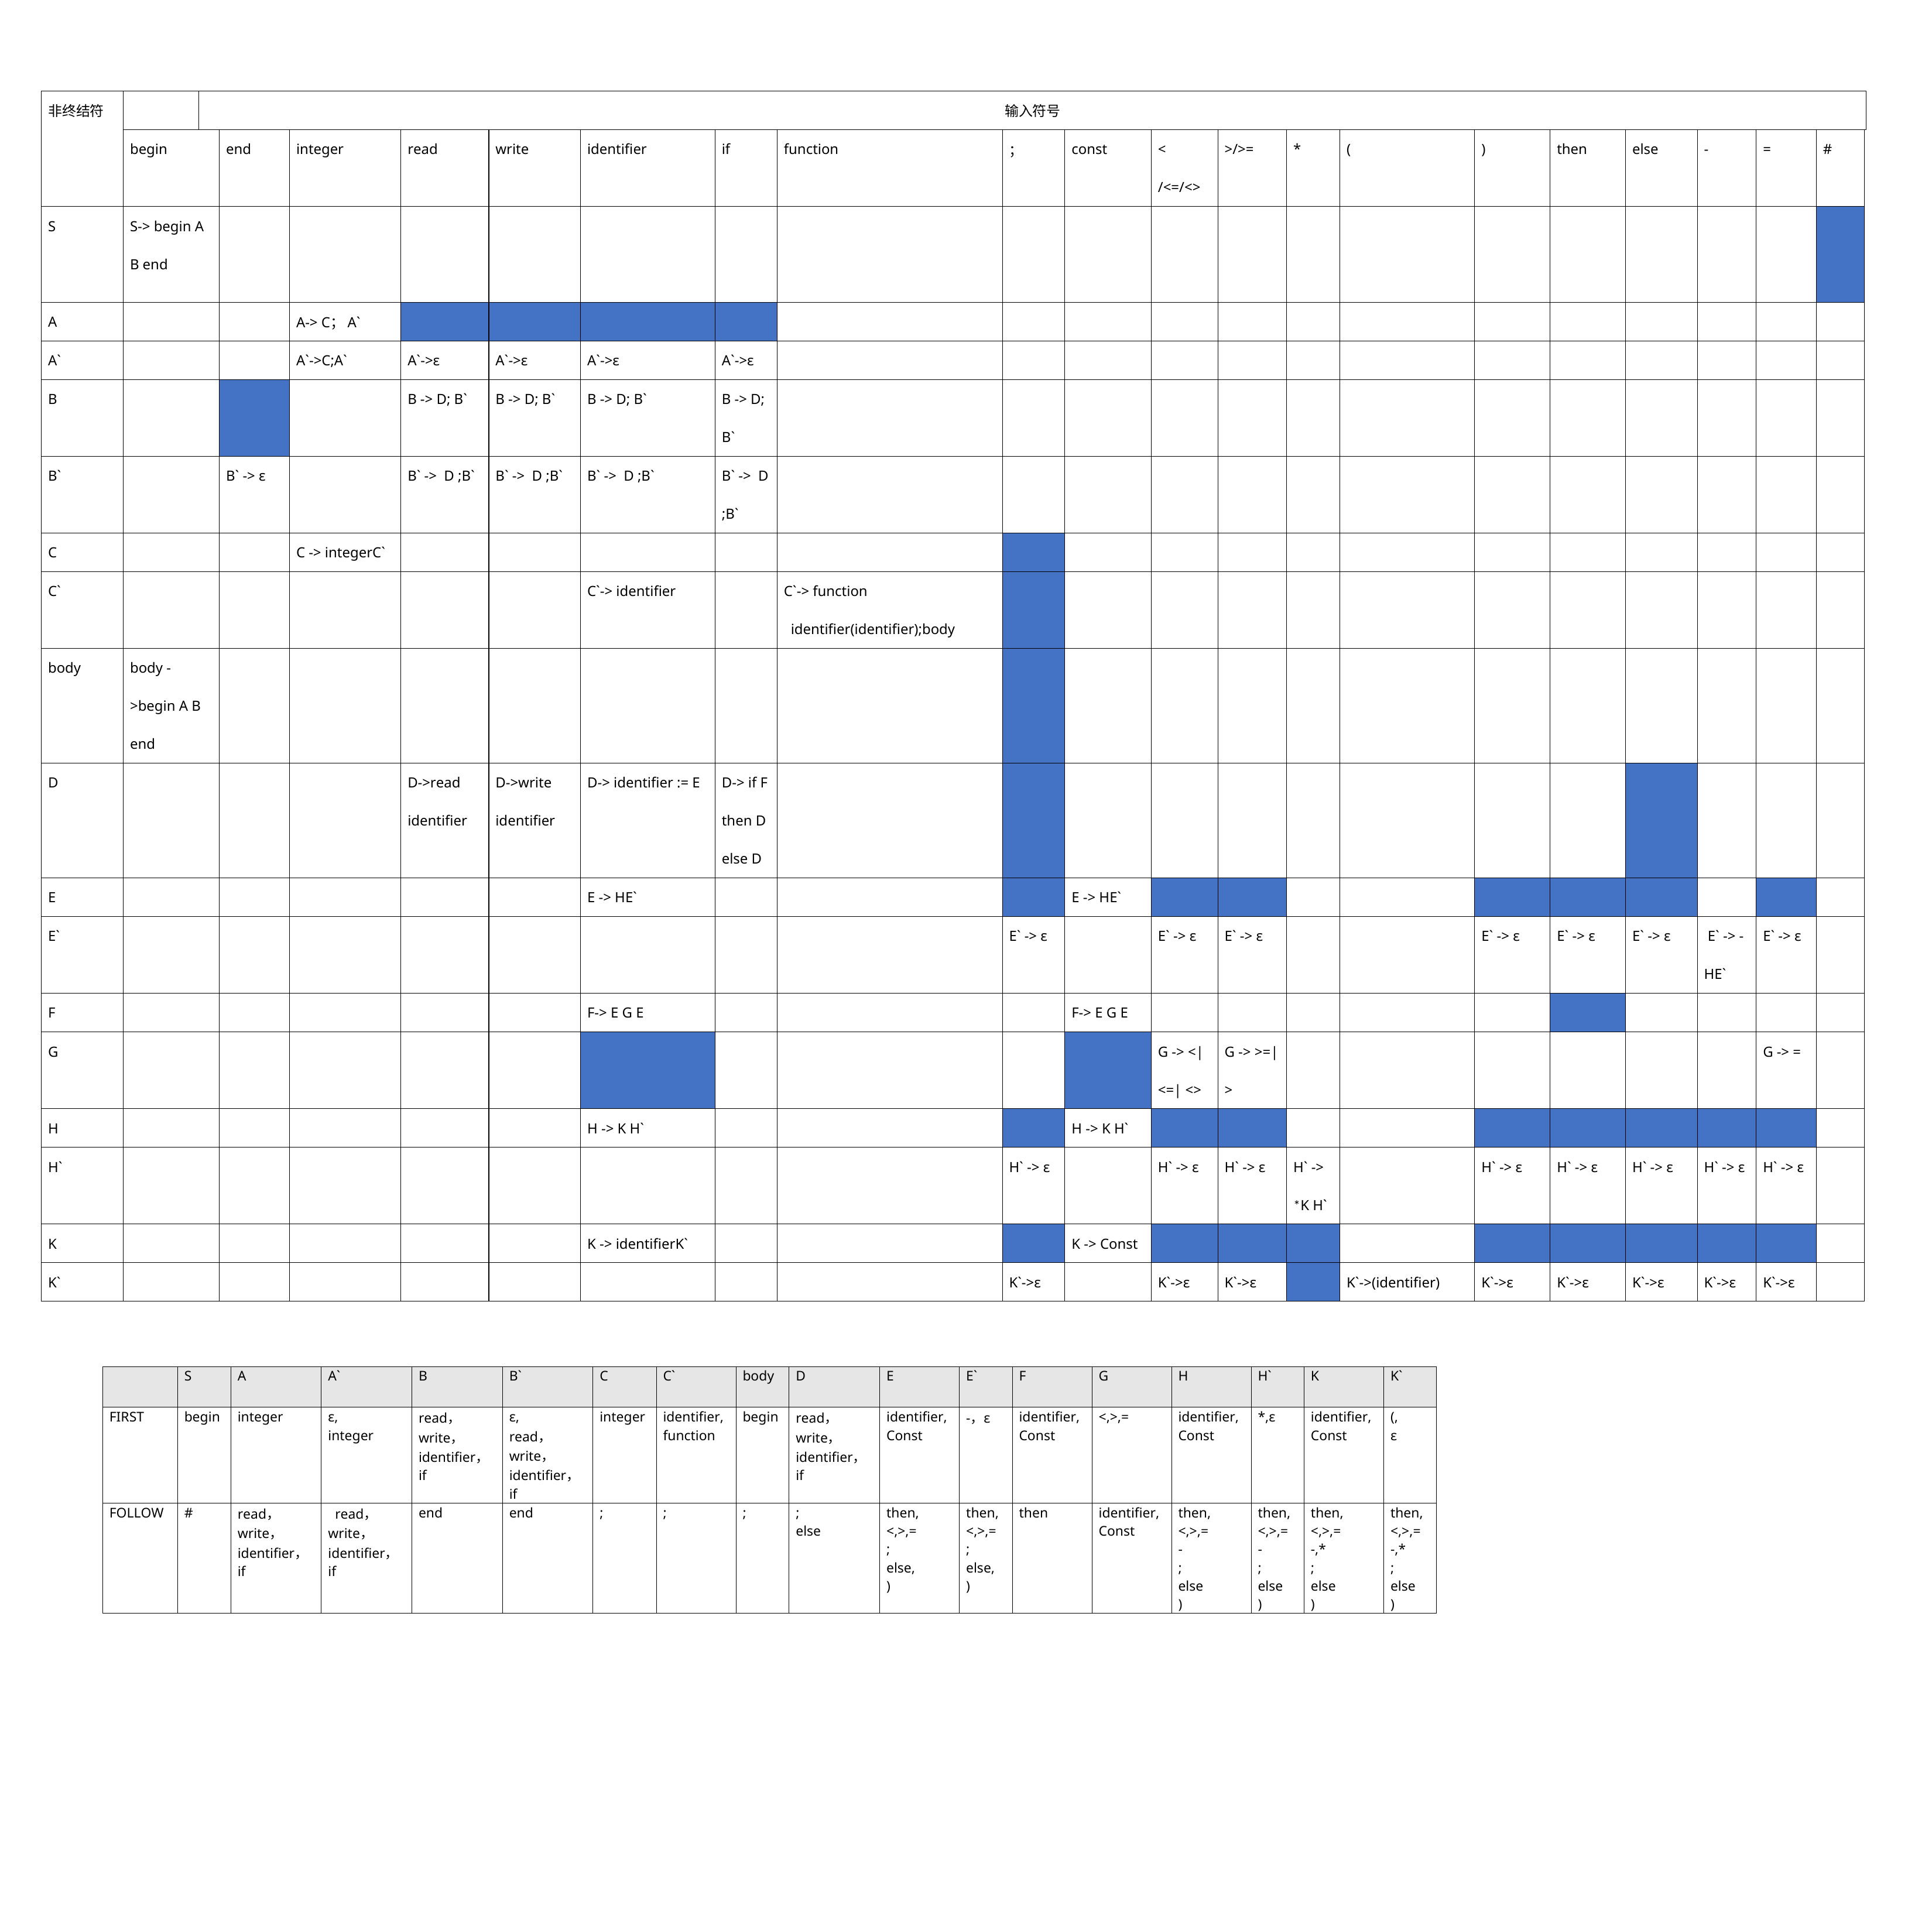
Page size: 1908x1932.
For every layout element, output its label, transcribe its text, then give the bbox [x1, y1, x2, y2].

table_cell [1065, 303, 1151, 341]
table_cell [1218, 303, 1286, 341]
table_cell [124, 1109, 219, 1147]
table_cell [777, 1224, 1002, 1262]
table_header A [231, 1367, 321, 1407]
table_cell [1756, 457, 1816, 533]
table_cell B -> D; B` [489, 380, 580, 456]
table_cell [124, 572, 219, 648]
table_cell A`->C;A` [290, 341, 400, 379]
table_header B` [503, 1367, 592, 1407]
table_cell [489, 572, 580, 648]
table_cell [1475, 572, 1550, 648]
table_cell [1218, 649, 1286, 763]
table_cell integer [231, 1407, 321, 1503]
table_cell [1756, 380, 1816, 456]
table_cell [401, 1032, 488, 1108]
table_cell [581, 1263, 715, 1301]
table_cell H` -> ε [1218, 1147, 1286, 1224]
table_cell [1218, 994, 1286, 1032]
table_cell function [777, 130, 1002, 206]
table_cell E` -> ε [1003, 917, 1064, 993]
table_cell K`->ε [1218, 1263, 1286, 1301]
table_cell [1756, 994, 1816, 1032]
table_cell if [715, 130, 777, 206]
table_cell [124, 303, 219, 341]
table_header [103, 1367, 177, 1407]
table_cell H` -> ε [1626, 1147, 1697, 1224]
table_cell [1698, 572, 1756, 648]
table_cell FOLLOW [103, 1503, 177, 1613]
table_cell [1065, 207, 1151, 302]
table_cell [1817, 457, 1864, 533]
table_cell [715, 649, 777, 763]
table_cell F [42, 994, 123, 1032]
table_cell [1817, 1224, 1864, 1262]
table_cell [1218, 533, 1286, 571]
table_cell [1626, 572, 1697, 648]
table_cell -，ε [960, 1407, 1012, 1503]
table_cell ； [1003, 130, 1064, 206]
table_cell [1152, 1224, 1218, 1262]
table_cell E` [42, 917, 123, 993]
table_cell D [42, 763, 123, 878]
table_cell [1340, 649, 1474, 763]
table_cell [401, 572, 488, 648]
table_cell [1218, 878, 1286, 916]
table_cell [401, 1224, 488, 1262]
table_header D [789, 1367, 879, 1407]
table_cell [1626, 763, 1697, 878]
table_cell [1817, 303, 1864, 341]
table_cell begin [124, 130, 219, 206]
table_cell [1550, 994, 1625, 1032]
table_cell [1218, 763, 1286, 878]
table_cell [1287, 207, 1340, 302]
table_cell [1287, 1224, 1340, 1262]
table_cell [124, 457, 219, 533]
table_cell A`->ε [401, 341, 488, 379]
table_cell [220, 763, 289, 878]
table_cell [715, 1109, 777, 1147]
table_cell [1550, 303, 1625, 341]
table_cell integer [290, 130, 400, 206]
table_cell [1340, 207, 1474, 302]
table_cell [1756, 763, 1816, 878]
table_cell [1065, 341, 1151, 379]
table_cell [489, 1147, 580, 1224]
table_cell [290, 1147, 400, 1224]
table_cell H` -> ε [1152, 1147, 1218, 1224]
table_cell [1340, 1224, 1474, 1262]
table_cell [1817, 207, 1864, 302]
table_cell G -> <| <=| <> [1152, 1032, 1218, 1108]
table_cell [1698, 1109, 1756, 1147]
table_cell [1626, 1032, 1697, 1108]
table_cell K` [42, 1263, 123, 1301]
table_cell [401, 303, 488, 341]
table_header S [178, 1367, 231, 1407]
table_cell [1626, 207, 1697, 302]
table_cell [1475, 1224, 1550, 1262]
table_cell [124, 341, 219, 379]
table_header B [412, 1367, 502, 1407]
table_cell ( [1340, 130, 1474, 206]
table_cell [777, 649, 1002, 763]
table_header K` [1384, 1367, 1436, 1407]
table_cell [715, 1147, 777, 1224]
table_cell FIRST [103, 1407, 177, 1503]
table_cell [124, 917, 219, 993]
table_cell C` [42, 572, 123, 648]
table_cell [777, 1109, 1002, 1147]
table_header G [1092, 1367, 1171, 1407]
table_cell [777, 1263, 1002, 1301]
table_cell [1817, 763, 1864, 878]
table_cell E` -> ε [1218, 917, 1286, 993]
table_cell [1065, 1147, 1151, 1224]
table_cell [1340, 533, 1474, 571]
table_cell [401, 207, 488, 302]
table_cell [124, 380, 219, 456]
table_cell A`->ε [581, 341, 715, 379]
table_cell [1626, 1109, 1697, 1147]
table_cell [777, 763, 1002, 878]
table_cell integer [593, 1407, 656, 1503]
table_cell K`->ε [1152, 1263, 1218, 1301]
table_header E` [960, 1367, 1012, 1407]
table_cell [1218, 457, 1286, 533]
table_cell [1626, 457, 1697, 533]
table_cell C [42, 533, 123, 571]
table_cell [1287, 1109, 1340, 1147]
table_cell E -> HE` [1065, 878, 1151, 916]
table_cell E` -> ε [1152, 917, 1218, 993]
table_cell read [401, 130, 488, 206]
table_cell [777, 207, 1002, 302]
table_cell ; [657, 1503, 736, 1613]
table_cell S [42, 207, 123, 302]
table_cell [1152, 763, 1218, 878]
table_header E [880, 1367, 959, 1407]
table_cell [1218, 207, 1286, 302]
table_cell [290, 763, 400, 878]
table_cell # [178, 1503, 231, 1613]
table_cell [1065, 917, 1151, 993]
table_cell [1340, 917, 1474, 993]
table_cell [1003, 380, 1064, 456]
table_cell [220, 1109, 289, 1147]
table_cell [401, 878, 488, 916]
table_cell D->read identifier [401, 763, 488, 878]
table_cell [220, 341, 289, 379]
table_cell [124, 1147, 219, 1224]
table_cell [1756, 533, 1816, 571]
table_header 非终结符 [42, 91, 123, 206]
table_cell [220, 533, 289, 571]
table_cell [1698, 994, 1756, 1032]
table_cell [1817, 1147, 1864, 1224]
table_cell * [1287, 130, 1340, 206]
table_cell [581, 1147, 715, 1224]
table_cell [1152, 994, 1218, 1032]
table_cell [489, 533, 580, 571]
table_cell [1287, 763, 1340, 878]
table_cell K`->ε [1550, 1263, 1625, 1301]
table_cell G [42, 1032, 123, 1108]
table_cell H` -> *K H` [1287, 1147, 1340, 1224]
table_cell A` [42, 341, 123, 379]
table_cell [290, 649, 400, 763]
table_cell [1152, 380, 1218, 456]
table_cell [1003, 533, 1064, 571]
table_cell [777, 917, 1002, 993]
table_cell >/>= [1218, 130, 1286, 206]
table_cell [1287, 878, 1340, 916]
table_cell [581, 649, 715, 763]
table_cell [290, 1032, 400, 1108]
table_cell [290, 572, 400, 648]
table_cell [581, 207, 715, 302]
table_cell [1550, 341, 1625, 379]
table_cell [1065, 457, 1151, 533]
table_cell [1065, 649, 1151, 763]
table_cell [290, 1109, 400, 1147]
table_cell G -> = [1756, 1032, 1816, 1108]
table_cell [1152, 341, 1218, 379]
table_cell # [1817, 130, 1864, 206]
table_cell [489, 303, 580, 341]
table_cell [1152, 207, 1218, 302]
table_cell H -> K H` [581, 1109, 715, 1147]
table_cell [290, 207, 400, 302]
table_cell [124, 533, 219, 571]
table_cell (, ε [1384, 1407, 1436, 1503]
table_cell K`->ε [1626, 1263, 1697, 1301]
table_cell [1003, 1032, 1064, 1108]
table_cell [1065, 1032, 1151, 1108]
table_cell D->write identifier [489, 763, 580, 878]
table_cell [1550, 878, 1625, 916]
table_cell [1218, 1109, 1286, 1147]
table_cell [1003, 878, 1064, 916]
table_cell [1152, 533, 1218, 571]
table_cell ; [593, 1503, 656, 1613]
table_cell [1287, 341, 1340, 379]
table_cell H [42, 1109, 123, 1147]
table_cell [715, 1263, 777, 1301]
table_cell [489, 649, 580, 763]
table_cell [489, 1224, 580, 1262]
table_cell B -> D; B` [401, 380, 488, 456]
table_cell [1626, 533, 1697, 571]
table_cell [1698, 763, 1756, 878]
table_cell [1287, 457, 1340, 533]
table_cell end [412, 1503, 502, 1613]
table_cell [1626, 303, 1697, 341]
table_cell [124, 1263, 219, 1301]
table_cell C`-> identifier [581, 572, 715, 648]
table_cell identifier, Const [1092, 1503, 1171, 1613]
table_cell [489, 917, 580, 993]
table_cell [1698, 380, 1756, 456]
table_cell [1287, 1263, 1340, 1301]
table_cell S-> begin A B end [124, 207, 219, 302]
table_cell D-> if F then D else D [715, 763, 777, 878]
table_cell [1550, 457, 1625, 533]
table_cell B -> D; B` [715, 380, 777, 456]
table_cell [401, 917, 488, 993]
table_cell K [42, 1224, 123, 1262]
table_cell B [42, 380, 123, 456]
table_cell [715, 1032, 777, 1108]
table_cell [1003, 763, 1064, 878]
table_cell [1003, 457, 1064, 533]
table_cell identifier [581, 130, 715, 206]
table_cell [1003, 1224, 1064, 1262]
table_cell const [1065, 130, 1151, 206]
table_cell [715, 994, 777, 1032]
table_cell < /<=/<> [1152, 130, 1218, 206]
table_cell [290, 1224, 400, 1262]
table_cell else [1626, 130, 1697, 206]
table_cell ; [737, 1503, 789, 1613]
table_cell [1065, 572, 1151, 648]
table_cell [581, 303, 715, 341]
table_cell B` [42, 457, 123, 533]
table_cell H` [42, 1147, 123, 1224]
table_cell [290, 1263, 400, 1301]
table_cell [1756, 207, 1816, 302]
table_cell F-> E G E [1065, 994, 1151, 1032]
table_cell [1152, 457, 1218, 533]
table_cell B -> D; B` [581, 380, 715, 456]
table_cell [489, 878, 580, 916]
table_cell H` -> ε [1698, 1147, 1756, 1224]
table_cell [1626, 649, 1697, 763]
table_cell K -> Const [1065, 1224, 1151, 1262]
table_cell [1626, 878, 1697, 916]
table_cell [1152, 878, 1218, 916]
table_cell [124, 878, 219, 916]
table_cell C -> integerC` [290, 533, 400, 571]
table_cell [1475, 649, 1550, 763]
table_cell body [42, 649, 123, 763]
table_cell [1698, 207, 1756, 302]
table_cell [1218, 341, 1286, 379]
table_cell identifier, Const [880, 1407, 959, 1503]
table_cell [1817, 878, 1864, 916]
table_cell E` -> ε [1756, 917, 1816, 993]
table_cell [777, 380, 1002, 456]
table_cell [1817, 572, 1864, 648]
table_cell [1817, 917, 1864, 993]
table_cell [1475, 341, 1550, 379]
table_cell [290, 994, 400, 1032]
table_cell [220, 380, 289, 456]
table_cell B` -> D ;B` [715, 457, 777, 533]
table_cell identifier, Const [1172, 1407, 1251, 1503]
table_cell B` -> D ;B` [581, 457, 715, 533]
table_cell [1152, 303, 1218, 341]
table_cell [1817, 341, 1864, 379]
table_cell A [42, 303, 123, 341]
table_header 输入符号 [199, 91, 1866, 129]
table_cell [1550, 649, 1625, 763]
table_cell [1626, 994, 1697, 1032]
table_cell [1065, 380, 1151, 456]
table_header C [593, 1367, 656, 1407]
table_cell K`->ε [1756, 1263, 1816, 1301]
table_cell [1287, 994, 1340, 1032]
table_cell *,ε [1252, 1407, 1304, 1503]
table_cell begin [178, 1407, 231, 1503]
table_header K [1304, 1367, 1383, 1407]
table_cell ) [1475, 130, 1550, 206]
table_cell [220, 1263, 289, 1301]
table_cell [1550, 572, 1625, 648]
table_cell [715, 1224, 777, 1262]
table_cell write [489, 130, 580, 206]
table_header H` [1252, 1367, 1304, 1407]
table_cell [1698, 878, 1756, 916]
table_cell [1065, 763, 1151, 878]
table_cell [401, 994, 488, 1032]
table_cell [1817, 649, 1864, 763]
table_cell [777, 341, 1002, 379]
table_cell [220, 1147, 289, 1224]
table_cell begin [737, 1407, 789, 1503]
table_header [124, 91, 198, 129]
table_cell [1287, 572, 1340, 648]
table_cell then, <,>,= -,* ; else ) [1384, 1503, 1436, 1613]
table_cell [1756, 341, 1816, 379]
table_cell [1550, 1109, 1625, 1147]
table_cell [1698, 457, 1756, 533]
table_cell [1550, 207, 1625, 302]
table_cell [777, 457, 1002, 533]
table_cell F-> E G E [581, 994, 715, 1032]
table_cell [1340, 1147, 1474, 1224]
table_cell [1475, 1032, 1550, 1108]
table_cell K -> identifierK` [581, 1224, 715, 1262]
table_cell [1152, 572, 1218, 648]
table_cell [489, 1109, 580, 1147]
table_cell [581, 533, 715, 571]
table_cell [1550, 533, 1625, 571]
table_cell [1698, 1032, 1756, 1108]
table_cell E` -> ε [1475, 917, 1550, 993]
table_cell [581, 917, 715, 993]
table_cell [1003, 341, 1064, 379]
table_header C` [657, 1367, 736, 1407]
table_cell [1475, 380, 1550, 456]
table_cell [1475, 994, 1550, 1032]
table_cell [1340, 1109, 1474, 1147]
table_cell = [1756, 130, 1816, 206]
table_header H [1172, 1367, 1251, 1407]
table_cell [1218, 1224, 1286, 1262]
table_cell C`-> function identifier(identifier);body [777, 572, 1002, 648]
table_cell [777, 303, 1002, 341]
table_cell [1698, 341, 1756, 379]
table_cell [220, 207, 289, 302]
table_cell E` -> ε [1550, 917, 1625, 993]
table_cell [1475, 1109, 1550, 1147]
table_cell [1065, 533, 1151, 571]
table_cell identifier, function [657, 1407, 736, 1503]
table_cell [1475, 457, 1550, 533]
table_cell H` -> ε [1475, 1147, 1550, 1224]
table_cell [1756, 878, 1816, 916]
table_cell [220, 1032, 289, 1108]
table_cell then, <,>,= - ; else ) [1252, 1503, 1304, 1613]
table_cell then, <,>,= ; else, ) [960, 1503, 1012, 1613]
table_cell [1626, 1224, 1697, 1262]
table_cell [715, 207, 777, 302]
table_cell [1003, 207, 1064, 302]
table_cell body ->begin A B end [124, 649, 219, 763]
table_cell A`->ε [489, 341, 580, 379]
table_cell [1287, 1032, 1340, 1108]
table_cell [777, 1032, 1002, 1108]
table_cell - [1698, 130, 1756, 206]
table_cell [715, 917, 777, 993]
table_cell [1003, 303, 1064, 341]
table_cell G -> >=|> [1218, 1032, 1286, 1108]
table_cell [1340, 303, 1474, 341]
table_cell end [503, 1503, 592, 1613]
table_cell [1065, 1263, 1151, 1301]
table_cell [1003, 994, 1064, 1032]
table_cell [777, 994, 1002, 1032]
table_cell then, <,>,= ; else, ) [880, 1503, 959, 1613]
table_cell [124, 1032, 219, 1108]
table_cell [220, 572, 289, 648]
table_cell [1340, 572, 1474, 648]
table_cell [1756, 649, 1816, 763]
table_cell [1626, 380, 1697, 456]
table_cell read， write， identifier， if [789, 1407, 879, 1503]
table_cell [1003, 572, 1064, 648]
table_cell [124, 1224, 219, 1262]
table_cell A-> C； A` [290, 303, 400, 341]
table_cell [1340, 763, 1474, 878]
table_cell [777, 533, 1002, 571]
table_cell [1817, 1109, 1864, 1147]
table_cell K`->ε [1003, 1263, 1064, 1301]
table_cell K`->(identifier) [1340, 1263, 1474, 1301]
table_cell K`->ε [1698, 1263, 1756, 1301]
table_header body [737, 1367, 789, 1407]
table_cell [1756, 303, 1816, 341]
table_cell H` -> ε [1756, 1147, 1816, 1224]
table_cell identifier, Const [1013, 1407, 1092, 1503]
table_cell [1550, 380, 1625, 456]
table_cell H -> K H` [1065, 1109, 1151, 1147]
table_cell H` -> ε [1550, 1147, 1625, 1224]
table_cell [1003, 649, 1064, 763]
table_cell [124, 994, 219, 1032]
table_cell [1817, 1263, 1864, 1301]
table_cell K`->ε [1475, 1263, 1550, 1301]
table_cell [1698, 303, 1756, 341]
table_cell [1287, 649, 1340, 763]
table_cell A`->ε [715, 341, 777, 379]
table_cell [1756, 572, 1816, 648]
table_cell [1475, 303, 1550, 341]
table_cell [581, 1032, 715, 1108]
table_cell B` -> D ;B` [401, 457, 488, 533]
table_cell identifier, Const [1304, 1407, 1383, 1503]
table_cell [777, 878, 1002, 916]
table_cell then, <,>,= - ; else ) [1172, 1503, 1251, 1613]
table_cell read， write， identifier， if [321, 1503, 412, 1613]
table_cell [1287, 917, 1340, 993]
table_cell [124, 763, 219, 878]
table_cell [1756, 1109, 1816, 1147]
table_cell [220, 649, 289, 763]
table_cell [1340, 380, 1474, 456]
table_cell [489, 1263, 580, 1301]
table_cell [1817, 994, 1864, 1032]
table_cell [401, 1109, 488, 1147]
table_header A` [321, 1367, 412, 1407]
table_cell [220, 917, 289, 993]
table_cell <,>,= [1092, 1407, 1171, 1503]
table_cell [715, 303, 777, 341]
table_cell [489, 994, 580, 1032]
table_cell [401, 533, 488, 571]
table_cell [401, 1263, 488, 1301]
table_cell [1698, 1224, 1756, 1262]
table_cell [1475, 207, 1550, 302]
table_cell [489, 207, 580, 302]
table_cell [220, 1224, 289, 1262]
table_cell [1287, 533, 1340, 571]
table_cell [1475, 533, 1550, 571]
table_cell E` -> ε [1626, 917, 1697, 993]
table_cell [1340, 341, 1474, 379]
table_cell [1218, 380, 1286, 456]
table_cell [290, 917, 400, 993]
table_cell D-> identifier := E [581, 763, 715, 878]
table_cell E -> HE` [581, 878, 715, 916]
table_cell [290, 457, 400, 533]
table_cell read， write， identifier， if [231, 1503, 321, 1613]
table_cell [1287, 380, 1340, 456]
table_cell B` -> D ;B` [489, 457, 580, 533]
table_cell [1340, 994, 1474, 1032]
table_cell [1152, 1109, 1218, 1147]
table_cell [1550, 763, 1625, 878]
table_cell H` -> ε [1003, 1147, 1064, 1224]
table_cell [777, 1147, 1002, 1224]
table_cell ε, integer [321, 1407, 412, 1503]
table_cell [1756, 1224, 1816, 1262]
table_cell [1475, 878, 1550, 916]
table_cell read， write， identifier， if [412, 1407, 502, 1503]
table_cell [1817, 1032, 1864, 1108]
table_cell [1475, 763, 1550, 878]
table_cell [1698, 533, 1756, 571]
table_cell [401, 1147, 488, 1224]
table_cell [1698, 649, 1756, 763]
table_cell [290, 878, 400, 916]
table_cell [1340, 457, 1474, 533]
table_header F [1013, 1367, 1092, 1407]
table_cell [1287, 303, 1340, 341]
table_cell [290, 380, 400, 456]
table_cell [1003, 1109, 1064, 1147]
table_cell [715, 878, 777, 916]
table_cell then, <,>,= -,* ; else ) [1304, 1503, 1383, 1613]
table_cell [489, 1032, 580, 1108]
table_cell end [220, 130, 289, 206]
table_cell [220, 994, 289, 1032]
table_cell E [42, 878, 123, 916]
table_cell [1817, 533, 1864, 571]
table_cell [715, 533, 777, 571]
table_cell ε, read， write， identifier， if [503, 1407, 592, 1503]
table_cell [1626, 341, 1697, 379]
table_cell ; else [789, 1503, 879, 1613]
table_cell [1152, 649, 1218, 763]
table_cell [715, 572, 777, 648]
table_cell then [1550, 130, 1625, 206]
table_cell [1817, 380, 1864, 456]
table_cell [1340, 1032, 1474, 1108]
table_cell E` -> -HE` [1698, 917, 1756, 993]
table_cell [1340, 878, 1474, 916]
table_cell then [1013, 1503, 1092, 1613]
table_cell [401, 649, 488, 763]
table_cell B` -> ε [220, 457, 289, 533]
table_cell [1550, 1224, 1625, 1262]
table_cell [220, 303, 289, 341]
table_cell [1218, 572, 1286, 648]
table_cell [1550, 1032, 1625, 1108]
table_cell [220, 878, 289, 916]
